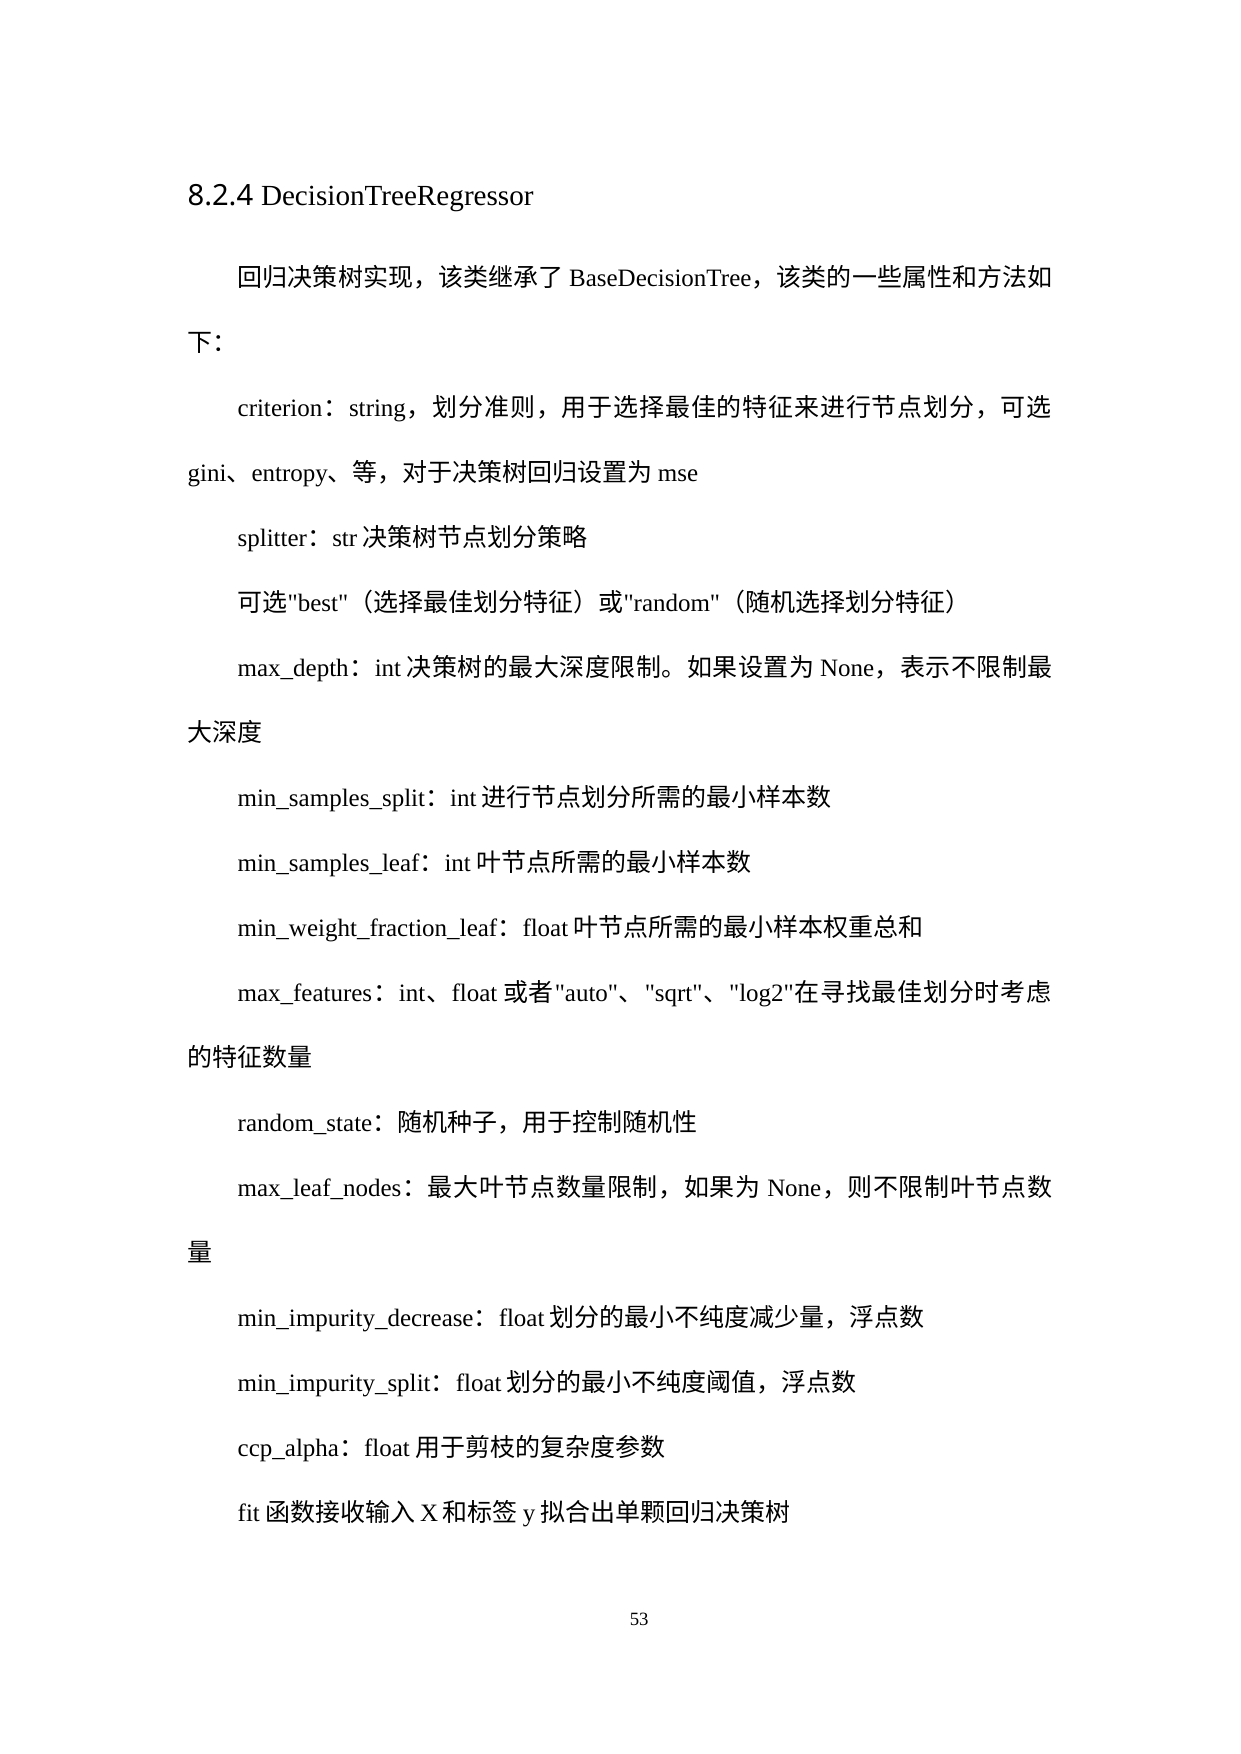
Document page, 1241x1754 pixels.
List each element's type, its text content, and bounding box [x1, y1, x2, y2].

text 回归决策树实现，该类继承了BaseDecisionTree，该类的一些属性和方法如下： [187, 243, 1053, 373]
text min_samples_split：int进行节点划分所需的最小样本数 [187, 763, 1053, 828]
text random_state：随机种子，用于控制随机性 [187, 1088, 1053, 1153]
text max_leaf_nodes：最大叶节点数量限制，如果为None，则不限制叶节点数量 [187, 1153, 1053, 1283]
text min_samples_leaf：int叶节点所需的最小样本数 [187, 828, 1053, 893]
text ccp_alpha：float用于剪枝的复杂度参数 [187, 1413, 1053, 1478]
text min_weight_fraction_leaf：float叶节点所需的最小样本权重总和 [187, 893, 1053, 958]
text criterion：string，划分准则，用于选择最佳的特征来进行节点划分，可选gini、entropy、等，对于决策树回归设置为mse [187, 373, 1053, 503]
text splitter：str决策树节点划分策略 [187, 503, 1053, 568]
text fit函数接收输入X和标签y拟合出单颗回归决策树 [187, 1478, 1053, 1543]
text 可选"best"（选择最佳划分特征）或"random"（随机选择划分特征） [187, 568, 1053, 633]
text max_depth：int决策树的最大深度限制。如果设置为None，表示不限制最大深度 [187, 633, 1053, 763]
subtitle DecisionTreeRegressor [187, 162, 1053, 227]
text min_impurity_decrease：float划分的最小不纯度减少量，浮点数 [187, 1283, 1053, 1348]
text min_impurity_split：float划分的最小不纯度阈值，浮点数 [187, 1348, 1053, 1413]
text max_features：int、float或者"auto"、"sqrt"、"log2"在寻找最佳划分时考虑的特征数量 [187, 958, 1053, 1088]
